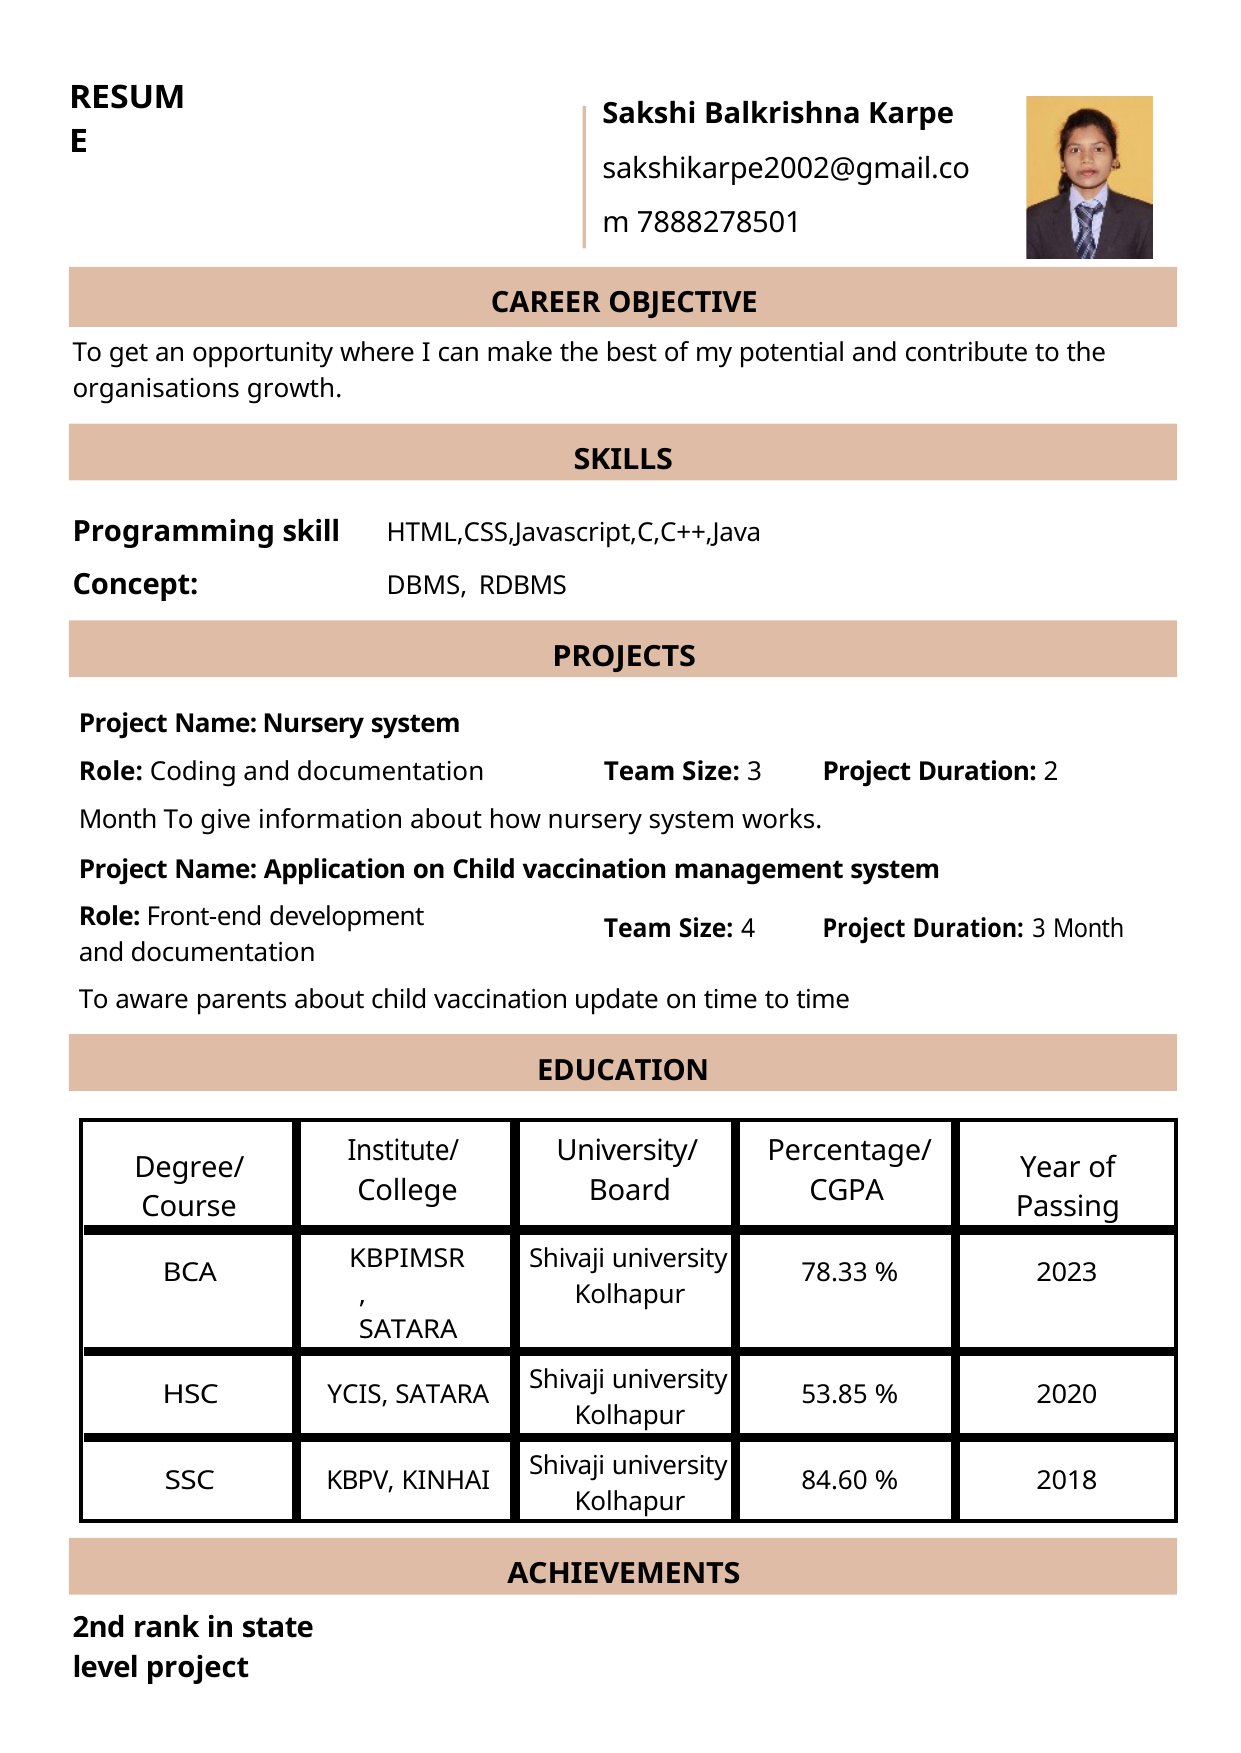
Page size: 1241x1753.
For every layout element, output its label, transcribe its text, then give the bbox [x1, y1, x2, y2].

text Team Size: 4 Project Duration: 3 Month [604, 909, 1190, 945]
table_cell Shivaji university Kolhapur [520, 1442, 731, 1518]
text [72, 1549, 362, 1686]
text Programming skill HTML,CSS,Javascript,C,C++,Java [72, 510, 1190, 550]
table_cell HSC [83, 1348, 292, 1433]
text To get an opportunity where I can make the best of my potential and contribute to the organisations growth. [72, 334, 1190, 405]
table_header Year of Passing [960, 1122, 1174, 1225]
text To aware parents about child vaccination update on time to time [79, 980, 1190, 1016]
table_header University/ Board [520, 1122, 731, 1225]
table_cell BCA [83, 1226, 292, 1347]
subtitle Project Name: Nursery system [79, 705, 1190, 740]
table_cell 84.60 % [740, 1442, 951, 1518]
text Role: Front-end development and documentation [79, 898, 458, 969]
picture [1026, 96, 1153, 259]
table_header Institute/ College [301, 1122, 510, 1225]
table_cell Shivaji university Kolhapur [520, 1356, 731, 1433]
table_cell 2020 [960, 1356, 1174, 1433]
subtitle Project Name: Application on Child vaccination management system [79, 850, 1190, 886]
table_cell 53.85 % [740, 1356, 951, 1433]
table_header Percentage/ CGPA [740, 1122, 951, 1225]
table_cell 2023 [960, 1235, 1174, 1347]
table_header Degree/Course [83, 1122, 292, 1225]
table_cell YCIS, SATARA [301, 1356, 510, 1433]
title RESUME [69, 74, 200, 162]
table_cell 2018 [960, 1442, 1174, 1518]
table_cell Shivaji university Kolhapur [520, 1235, 731, 1347]
table_cell 78.33 % [740, 1235, 951, 1347]
table_cell SSC [83, 1434, 292, 1518]
text Concept: DBMS, RDBMS [72, 563, 1190, 603]
table_cell KBPV, KINHAI [301, 1442, 510, 1518]
text Role: Coding and documentation Team Size: 3 Project Duration: 2 Month To give information about how nursery system works. [79, 752, 1121, 837]
table_cell KBPIMSR, SATARA [301, 1235, 510, 1347]
text Sakshi Balkrishna Karpe sakshikarpe2002@gmail.com 7888278501 [602, 92, 985, 241]
